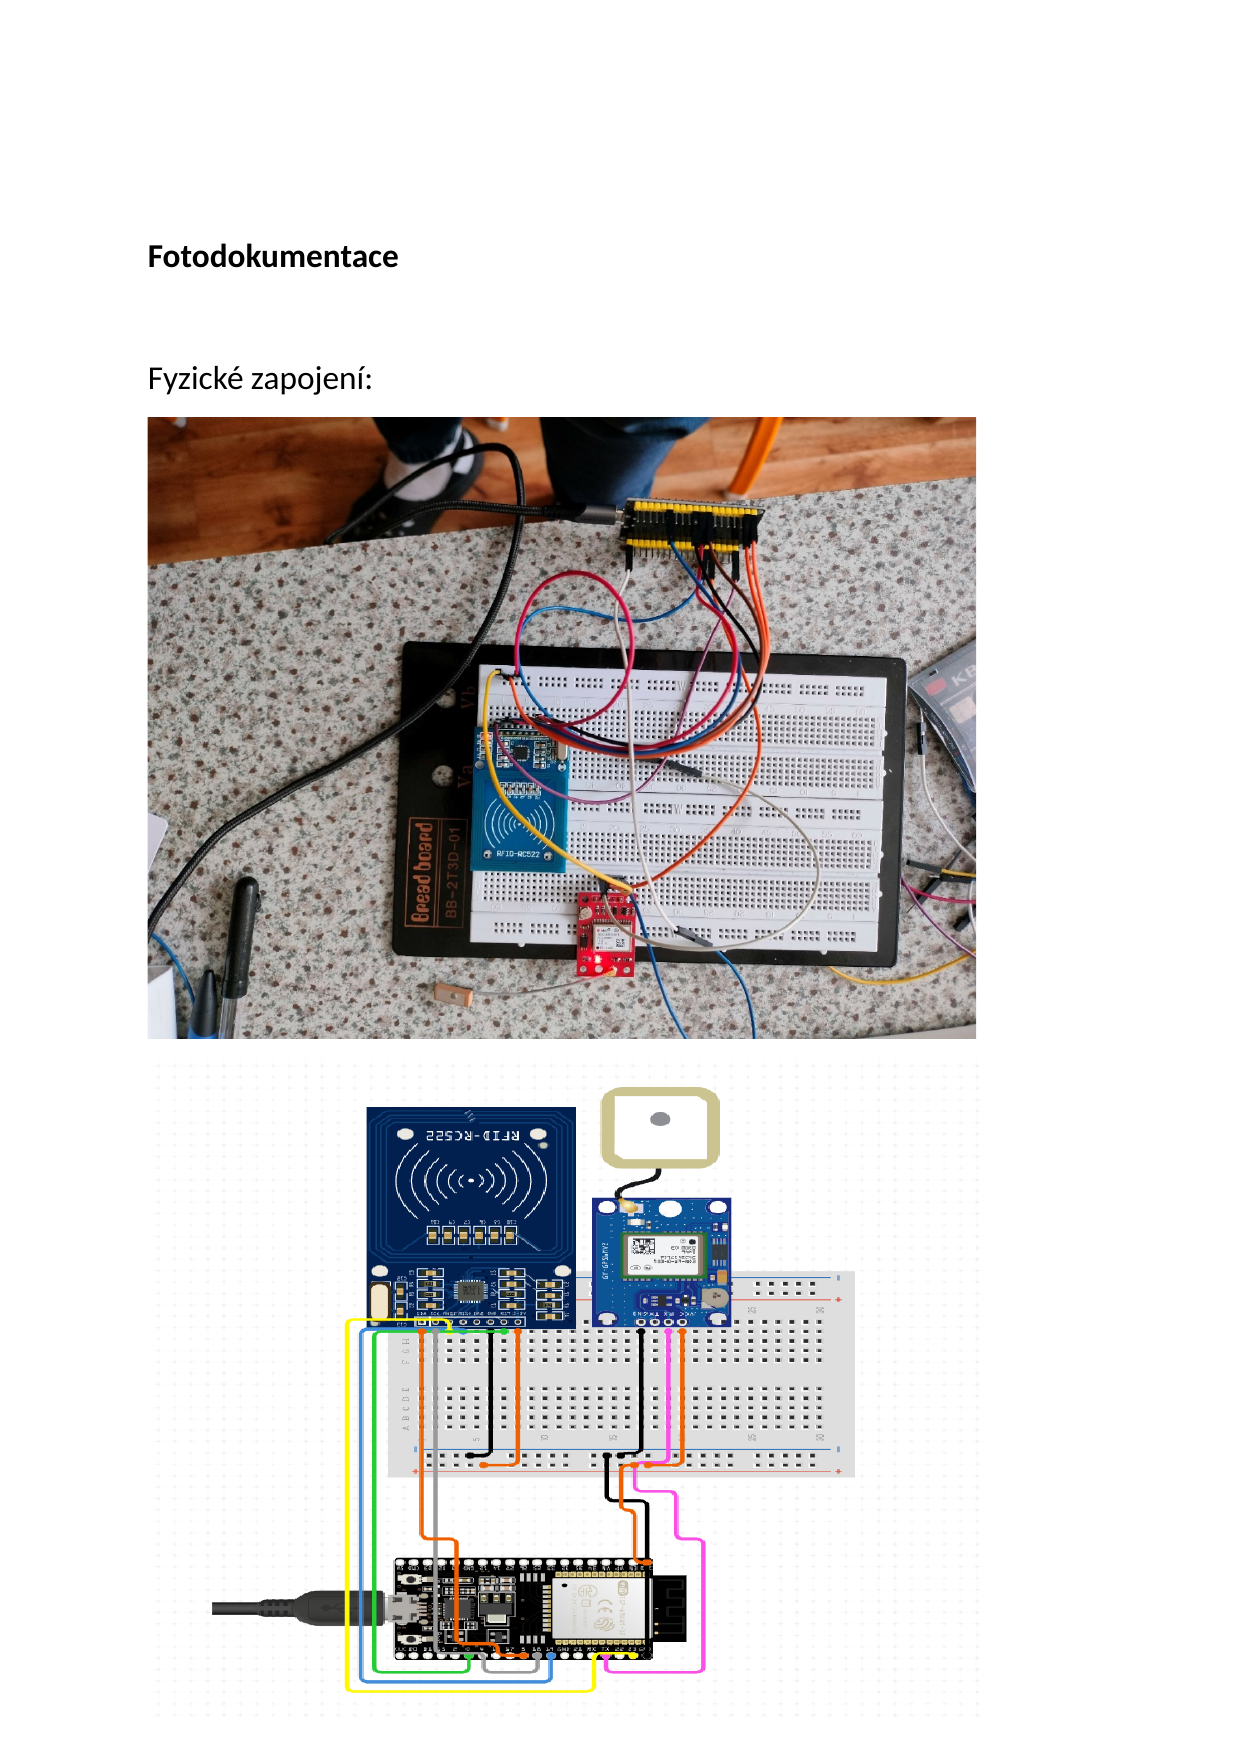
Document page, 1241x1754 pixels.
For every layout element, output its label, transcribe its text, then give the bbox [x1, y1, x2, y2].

text Fyzické zapojení: [148, 357, 1093, 397]
text Fotodokumentace [148, 148, 1093, 276]
picture [147, 1055, 983, 1717]
picture [147, 417, 977, 1039]
